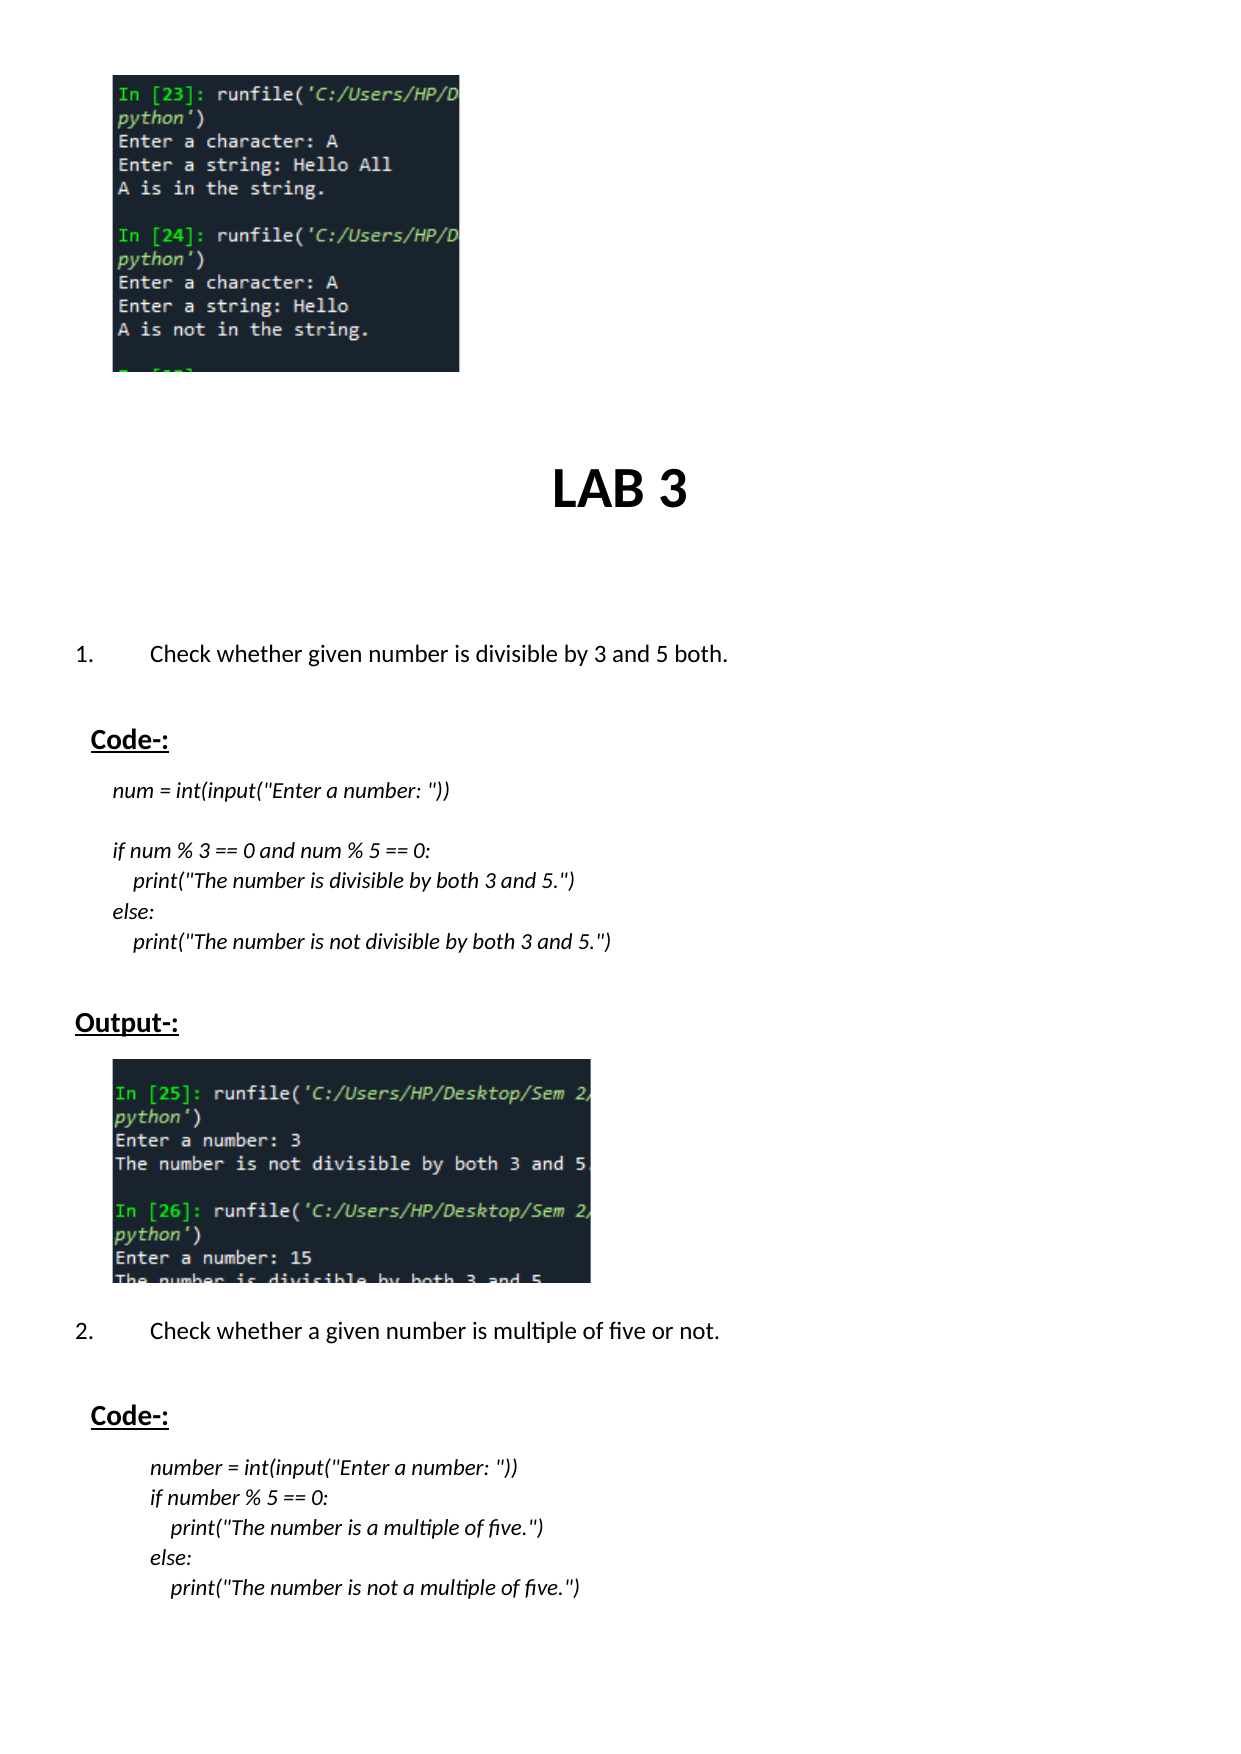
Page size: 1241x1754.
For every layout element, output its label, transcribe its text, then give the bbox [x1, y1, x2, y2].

list print("The number is not a multiple of five.") [150, 1573, 1165, 1601]
list Check whether given number is divisible by 3 and 5 both. [75, 638, 1165, 669]
list num = int(input("Enter a number: ")) [112, 776, 1165, 804]
list if num % 3 == 0 and num % 5 == 0: [112, 836, 1165, 864]
list print("The number is divisible by both 3 and 5.") [112, 867, 1165, 894]
picture [112, 75, 460, 372]
text Code-: [75, 1397, 1165, 1433]
text Code-: [75, 721, 1165, 756]
text Output-: [75, 1004, 1165, 1040]
list else: [150, 1543, 1165, 1571]
list number = int(input("Enter a number: ")) [150, 1453, 1165, 1481]
list if number % 5 == 0: [150, 1483, 1165, 1511]
picture [112, 1059, 591, 1283]
list Check whether a given number is multiple of five or not. [75, 1315, 1165, 1346]
list print("The number is not divisible by both 3 and 5.") [112, 927, 1165, 955]
list else: [112, 897, 1165, 925]
text LAB 3 [75, 451, 1165, 522]
list print("The number is a multiple of five.") [150, 1513, 1165, 1541]
